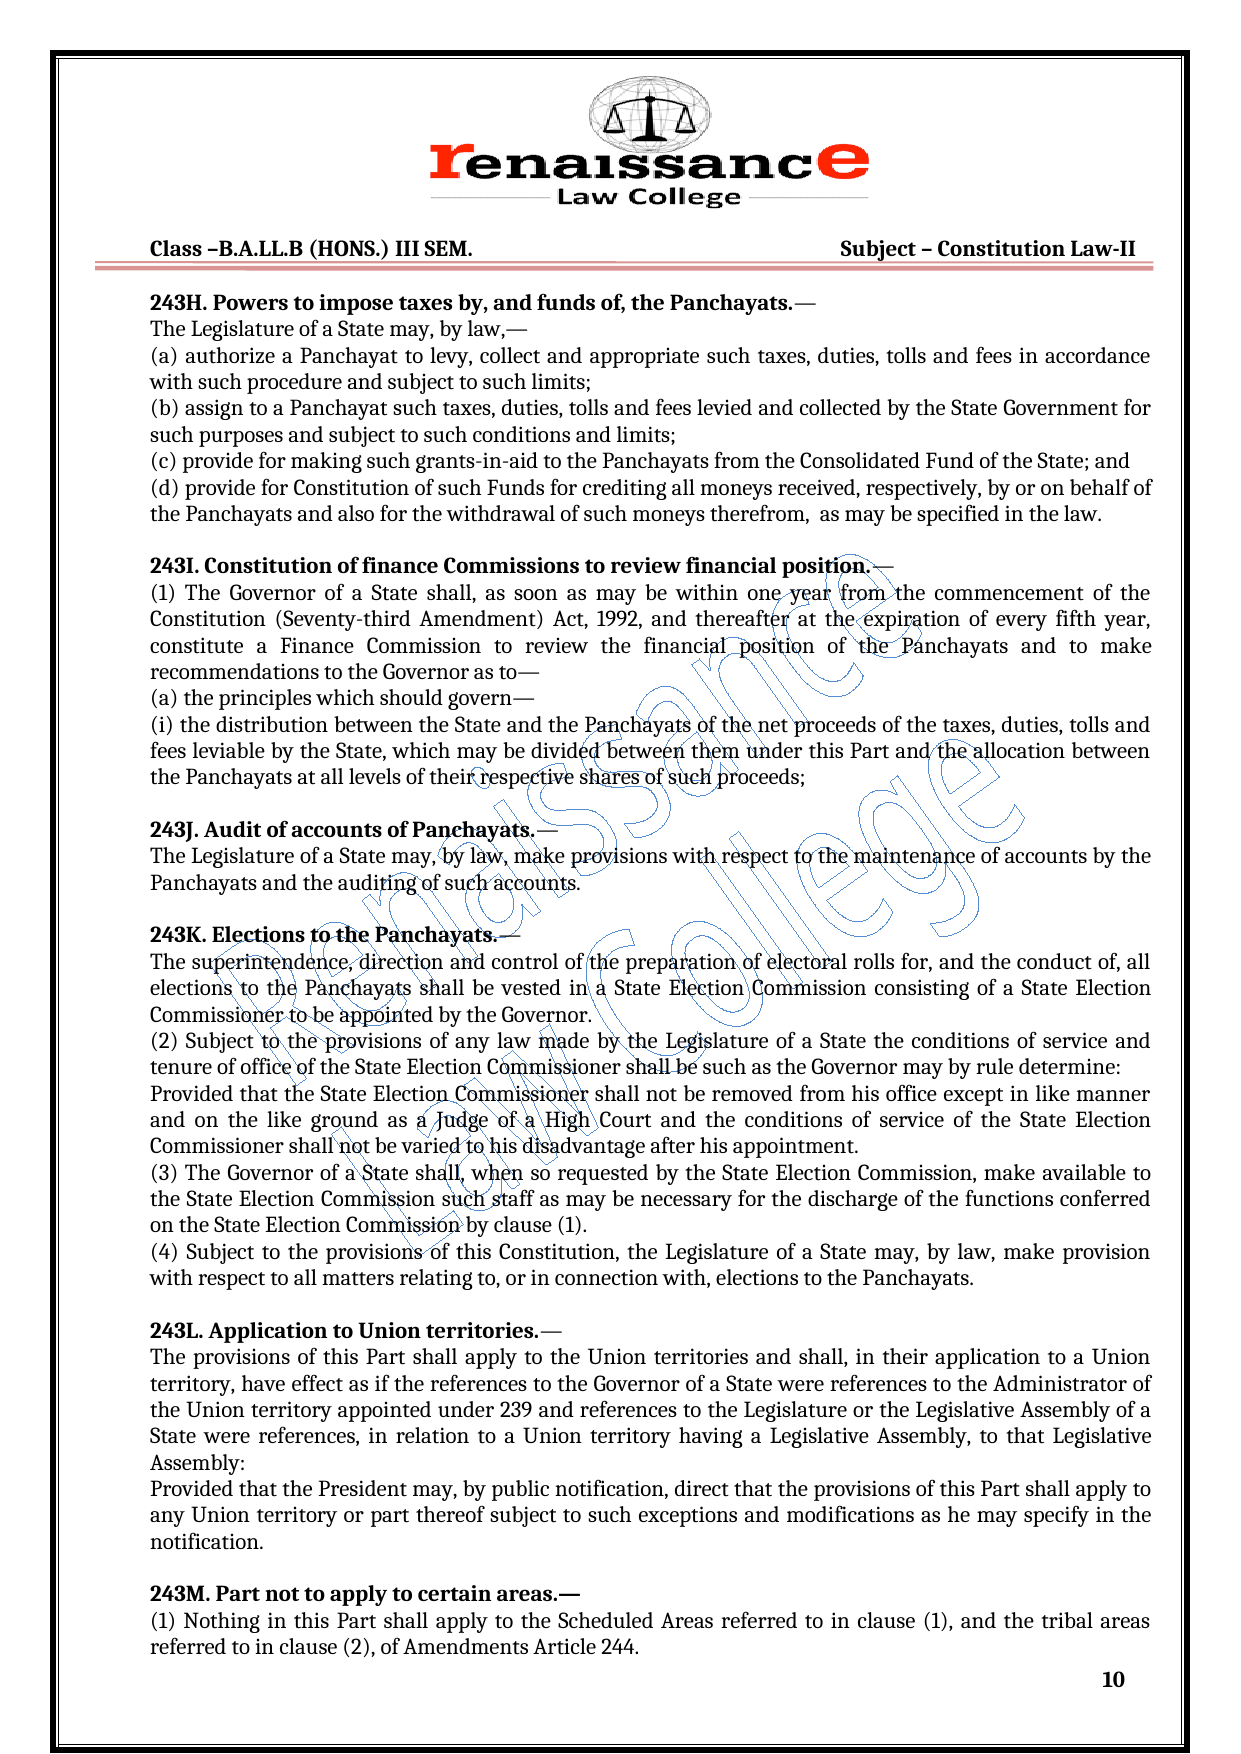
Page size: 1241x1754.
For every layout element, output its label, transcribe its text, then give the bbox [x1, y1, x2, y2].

text The Legislature of a State may, by law, make provisions with respect to the maintenance of accounts by the Panchayats and the auditing of such accounts. [150, 843, 1153, 896]
text Provided that the State Election Commissioner shall not be removed from his office except in like manner and on the like ground as a Judge of a High Court and the conditions of service of the State Election Commissioner shall not be varied to his disadvantage after his appointment. [150, 1080, 1153, 1159]
text 243M. Part not to apply to certain areas.— [150, 1581, 1153, 1607]
text (a) the principles which should govern— [150, 685, 1153, 711]
text (3) The Governor of a State shall, when so requested by the State Election Commission, make available to the State Election Commission such staff as may be necessary for the discharge of the functions conferred on the State Election Commission by clause (1). [150, 1159, 1153, 1238]
text (i) the distribution between the State and the Panchayats of the net proceeds of the taxes, duties, tolls and fees leviable by the State, which may be divided between them under this Part and the allocation between the Panchayats at all levels of their respective shares of such proceeds; [150, 711, 1153, 791]
text 243H. Powers to impose taxes by, and funds of, the Panchayats.— [150, 290, 1153, 316]
text Provided that the President may, by public notification, direct that the provisions of this Part shall apply to any Union territory or part thereof subject to such exceptions and modifications as he may specify in the notification. [150, 1476, 1153, 1555]
text (4) Subject to the provisions of this Constitution, the Legislature of a State may, by law, make provision with respect to all matters relating to, or in connection with, elections to the Panchayats. [150, 1238, 1153, 1291]
text The superintendence, direction and control of the preparation of electoral rolls for, and the conduct of, all elections to the Panchayats shall be vested in a State Election Commission consisting of a State Election Commissioner to be appointed by the Governor. [150, 949, 1153, 1028]
text (c) provide for making such grants-in-aid to the Panchayats from the Consolidated Fund of the State; and [150, 448, 1153, 474]
text (1) Nothing in this Part shall apply to the Scheduled Areas referred to in clause (1), and the tribal areas referred to in clause (2), of Amendments Article 244. [150, 1607, 1153, 1660]
text (1) The Governor of a State shall, as soon as may be within one year from the commencement of the Constitution (Seventy-third Amendment) Act, 1992, and thereafter at the expiration of every fifth year, constitute a Finance Commission to review the financial position of the Panchayats and to make recommendations to the Governor as to— [150, 580, 1153, 685]
text The provisions of this Part shall apply to the Union territories and shall, in their application to a Union territory, have effect as if the references to the Governor of a State were references to the Administrator of the Union territory appointed under 239 and references to the Legislature or the Legislative Assembly of a State were references, in relation to a Union territory having a Legislative Assembly, to that Legislative Assembly: [150, 1344, 1153, 1476]
picture [406, 75, 897, 209]
text 243J. Audit of accounts of Panchayats.— [150, 817, 1153, 843]
text The Legislature of a State may, by law,— [150, 316, 1153, 342]
text 243K. Elections to the Panchayats.— [150, 922, 1153, 949]
text (d) provide for Constitution of such Funds for crediting all moneys received, respectively, by or on behalf of the Panchayats and also for the withdrawal of such moneys therefrom, as may be specified in the law. [150, 474, 1153, 527]
text 243I. Constitution of finance Commissions to review financial position.— [150, 553, 1153, 580]
text (b) assign to a Panchayat such taxes, duties, tolls and fees levied and collected by the State Government for such purposes and subject to such conditions and limits; [150, 395, 1153, 448]
text (a) authorize a Panchayat to levy, collect and appropriate such taxes, duties, tolls and fees in accordance with such procedure and subject to such limits; [150, 342, 1153, 395]
text 243L. Application to Union territories.— [150, 1318, 1153, 1344]
text (2) Subject to the provisions of any law made by the Legislature of a State the conditions of service and tenure of office of the State Election Commissioner shall be such as the Governor may by rule determine: [150, 1028, 1153, 1080]
